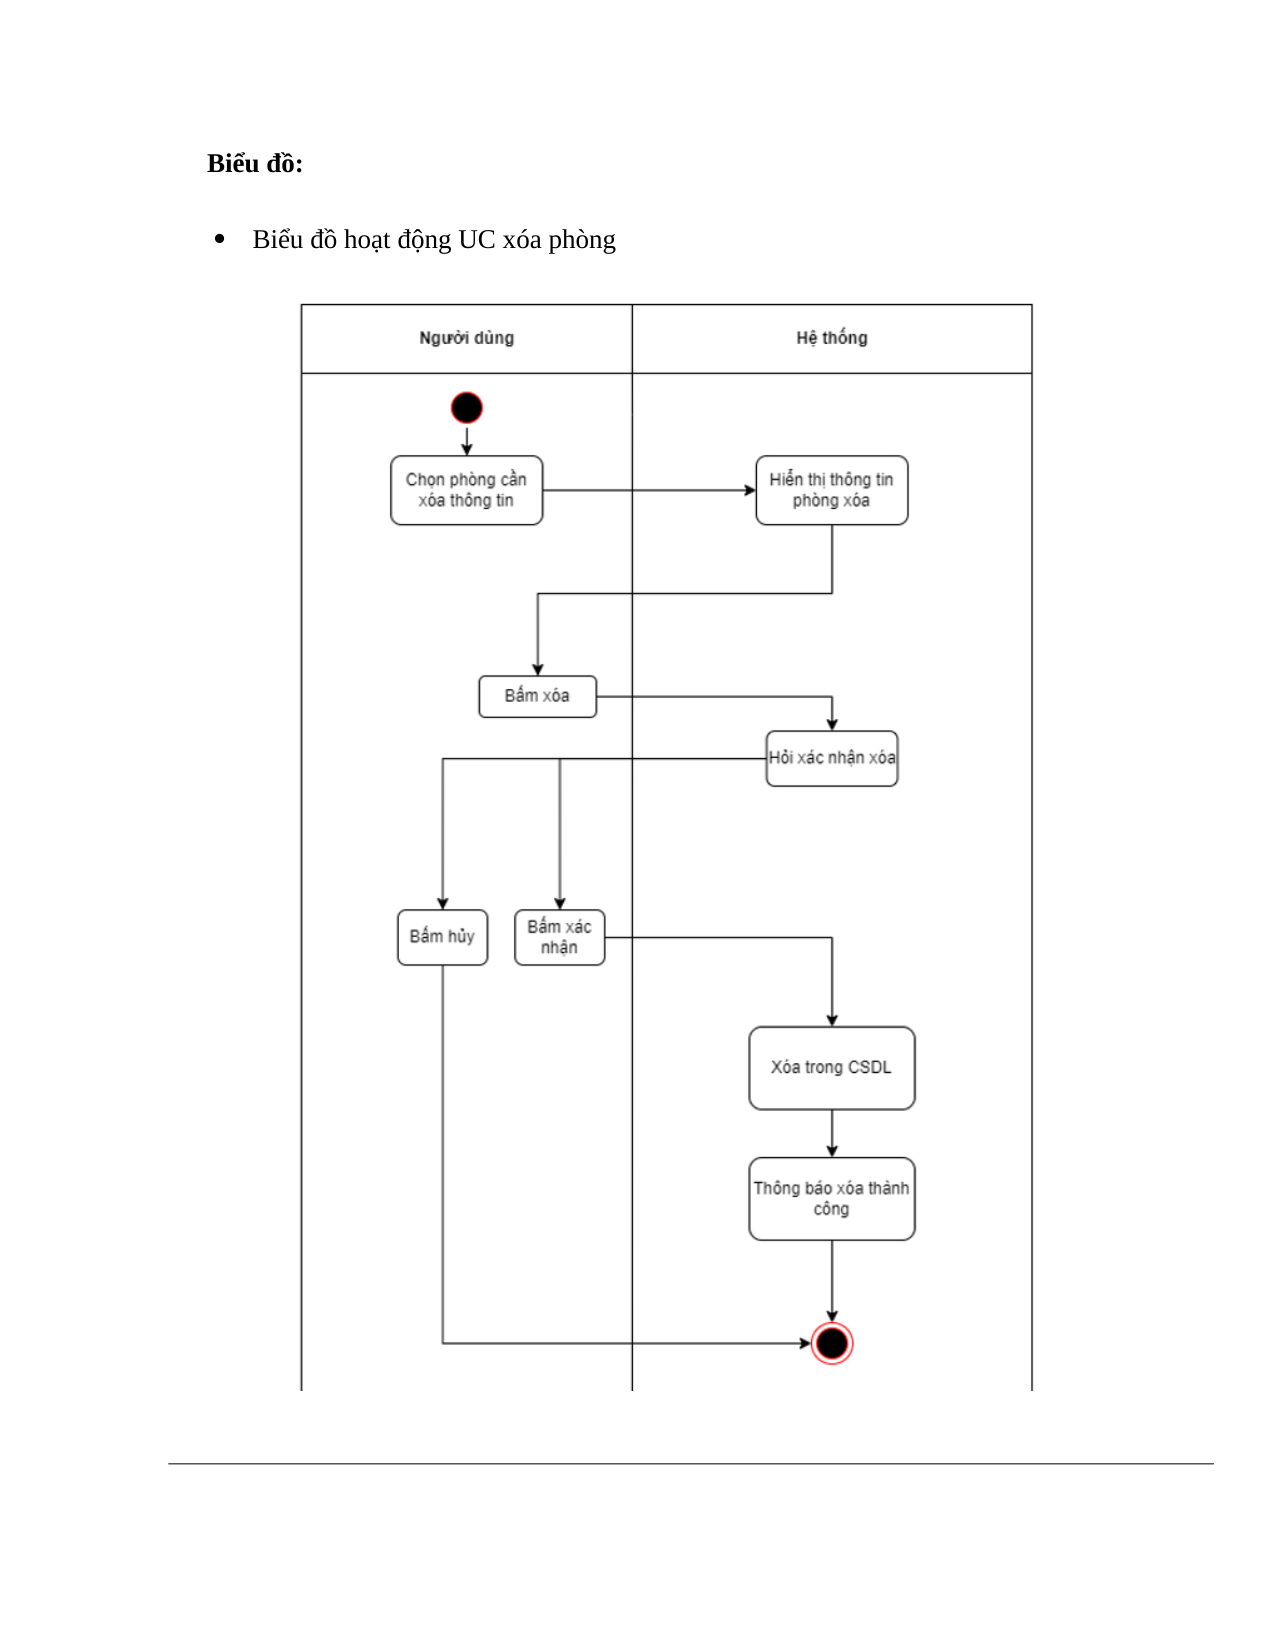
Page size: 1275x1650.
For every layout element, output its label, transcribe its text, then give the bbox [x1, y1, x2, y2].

picture [295, 299, 1039, 1391]
list Biểu đồ hoạt động UC xóa phòng [215, 223, 1157, 254]
subtitle Biểu đồ: [207, 147, 1157, 178]
